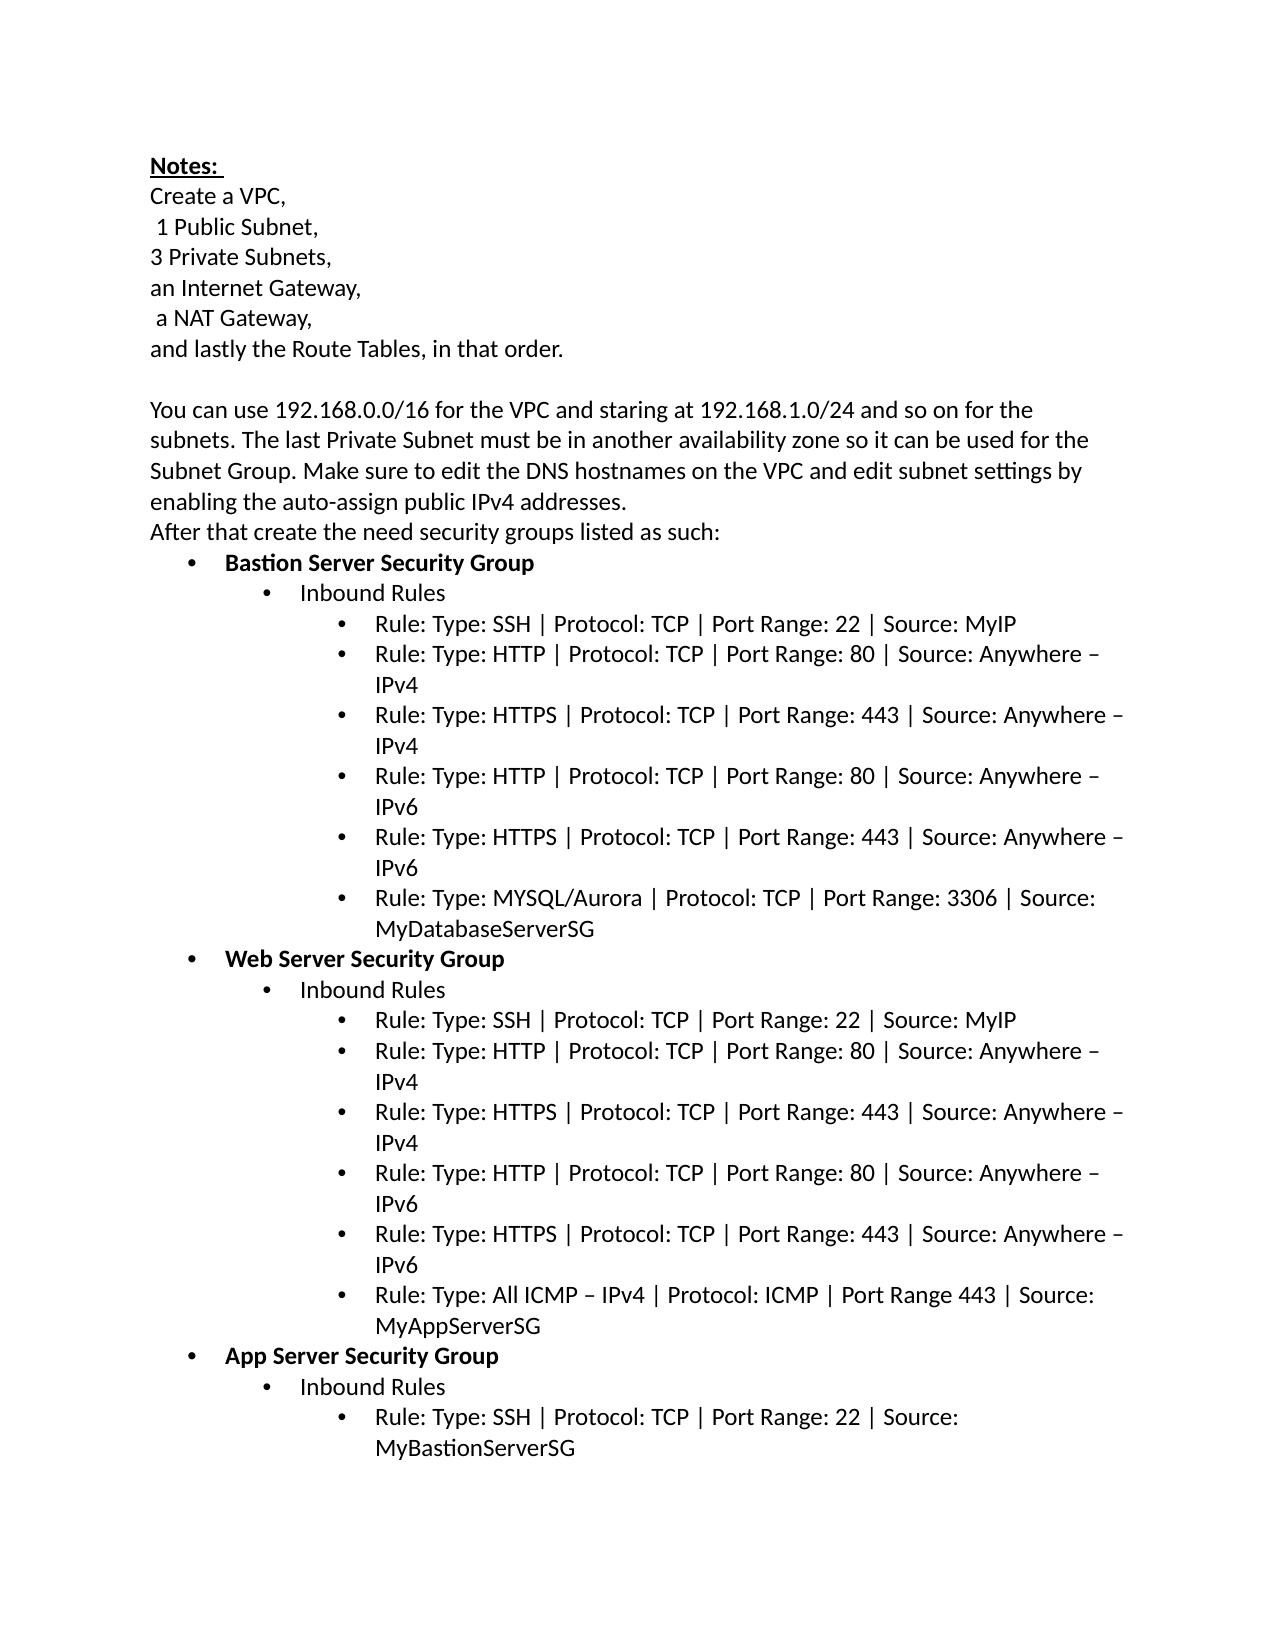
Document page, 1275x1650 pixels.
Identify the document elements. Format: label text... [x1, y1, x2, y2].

list Inbound Rules [262, 974, 1125, 1004]
list Rule: Type: HTTP | Protocol: TCP | Port Range: 80 | Source: Anywhere – IPv6 [337, 1157, 1125, 1218]
list Bastion Server Security Group [187, 547, 1125, 577]
list Rule: Type: SSH | Protocol: TCP | Port Range: 22 | Source: MyBastionServerSG [337, 1401, 1125, 1462]
text 3 Private Subnets, [150, 242, 1125, 272]
text You can use 192.168.0.0/16 for the VPC and staring at 192.168.1.0/24 and so on for the subnets. The last Private Subnet must be in another availability zone so it can be used for the Subnet Group. Make sure to edit the DNS hostnames on the VPC and edit subnet settings by enabling the auto-assign public IPv4 addresses. [150, 394, 1125, 516]
text After that create the need security groups listed as such: [150, 516, 1125, 547]
text a NAT Gateway, [150, 303, 1125, 333]
list Rule: Type: HTTP | Protocol: TCP | Port Range: 80 | Source: Anywhere – IPv4 [337, 638, 1125, 699]
text Create a VPC, [150, 181, 1125, 211]
list Rule: Type: MYSQL/Aurora | Protocol: TCP | Port Range: 3306 | Source: MyDatabaseServerSG [337, 882, 1125, 943]
list Rule: Type: HTTPS | Protocol: TCP | Port Range: 443 | Source: Anywhere – IPv6 [337, 1218, 1125, 1279]
list Rule: Type: HTTPS | Protocol: TCP | Port Range: 443 | Source: Anywhere – IPv6 [337, 821, 1125, 882]
list Rule: Type: SSH | Protocol: TCP | Port Range: 22 | Source: MyIP [337, 608, 1125, 638]
list Rule: Type: HTTP | Protocol: TCP | Port Range: 80 | Source: Anywhere – IPv6 [337, 760, 1125, 821]
text 1 Public Subnet, [150, 211, 1125, 242]
text an Internet Gateway, [150, 272, 1125, 303]
text Notes: [150, 150, 1125, 181]
list Rule: Type: All ICMP – IPv4 | Protocol: ICMP | Port Range 443 | Source: MyAppServerSG [337, 1279, 1125, 1340]
list Web Server Security Group [187, 943, 1125, 974]
list Inbound Rules [262, 1371, 1125, 1401]
list Inbound Rules [262, 577, 1125, 608]
list Rule: Type: HTTP | Protocol: TCP | Port Range: 80 | Source: Anywhere – IPv4 [337, 1035, 1125, 1096]
list Rule: Type: HTTPS | Protocol: TCP | Port Range: 443 | Source: Anywhere – IPv4 [337, 1096, 1125, 1157]
text and lastly the Route Tables, in that order. [150, 333, 1125, 364]
list Rule: Type: SSH | Protocol: TCP | Port Range: 22 | Source: MyIP [337, 1004, 1125, 1035]
list App Server Security Group [187, 1340, 1125, 1371]
list Rule: Type: HTTPS | Protocol: TCP | Port Range: 443 | Source: Anywhere – IPv4 [337, 699, 1125, 760]
